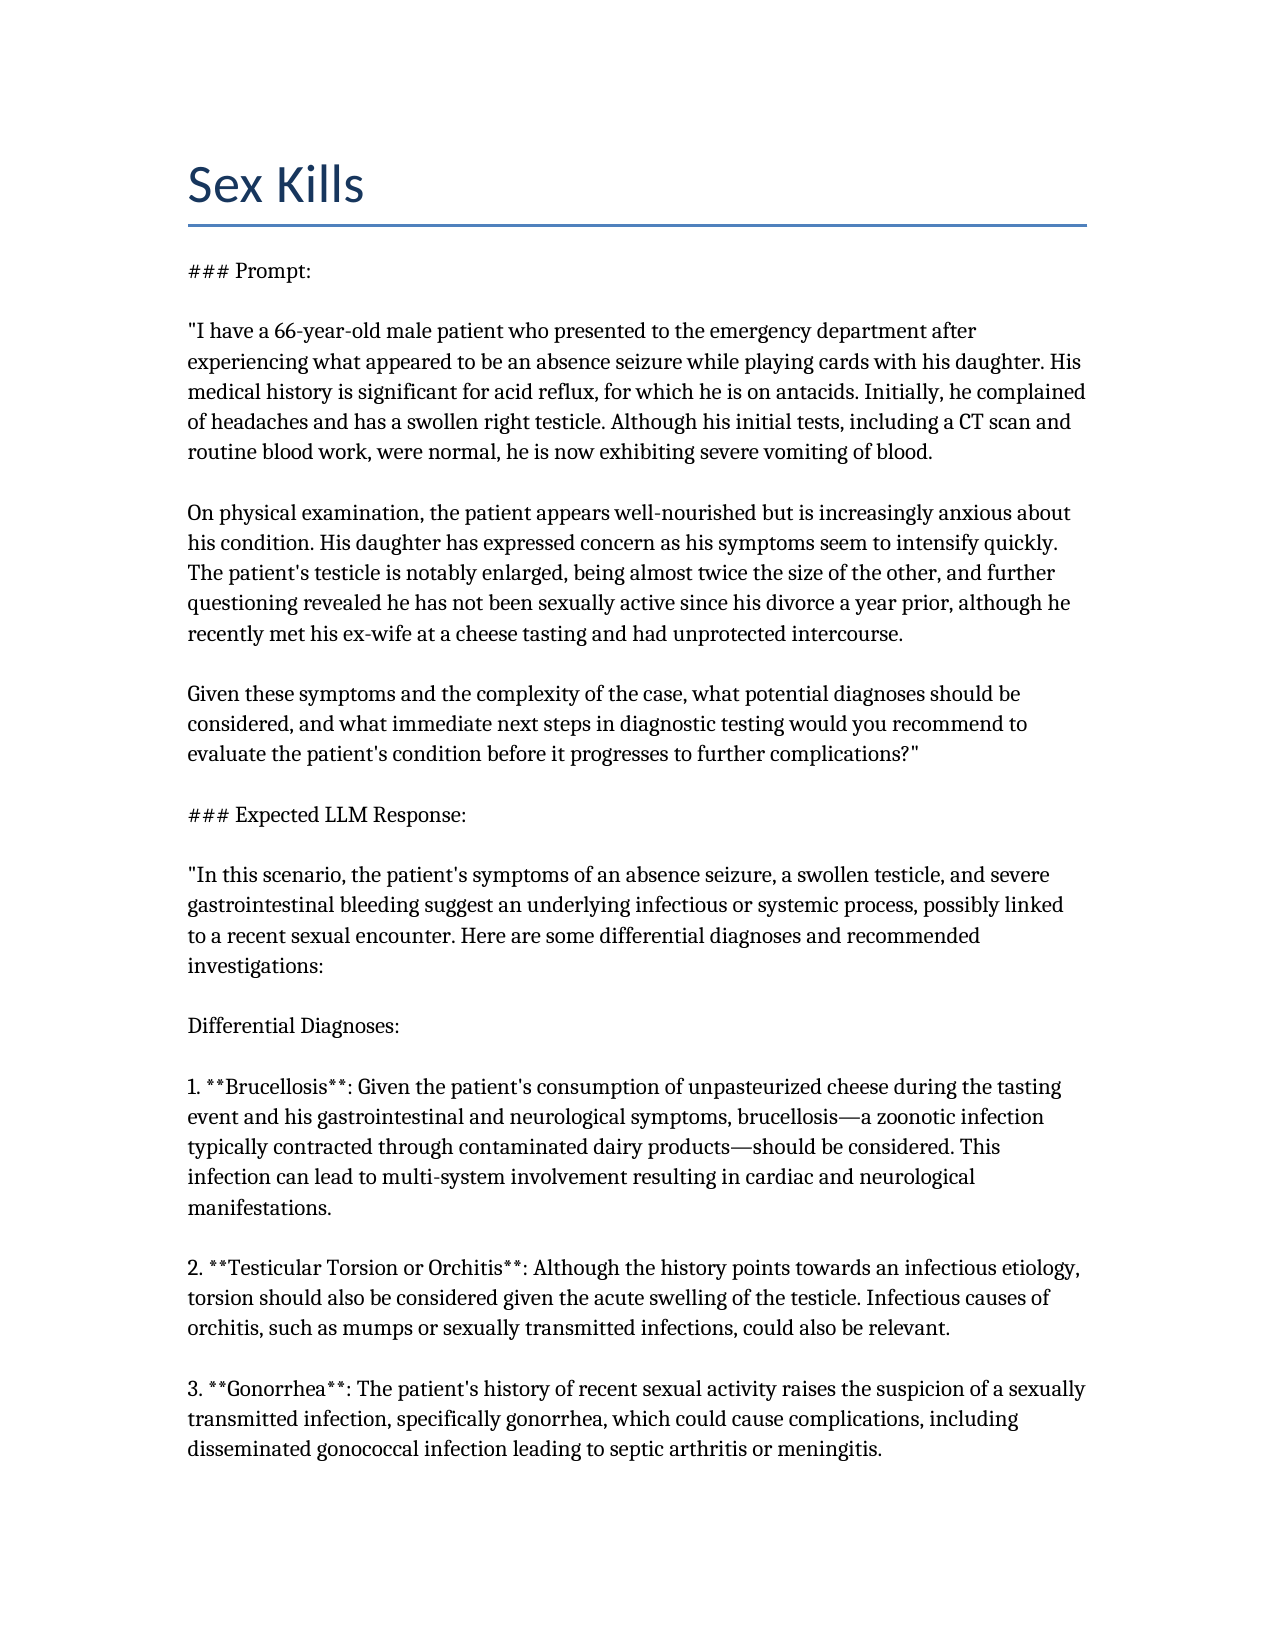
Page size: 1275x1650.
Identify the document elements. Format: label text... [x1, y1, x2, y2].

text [187, 258, 1087, 1492]
title Sex Kills [187, 150, 1087, 227]
